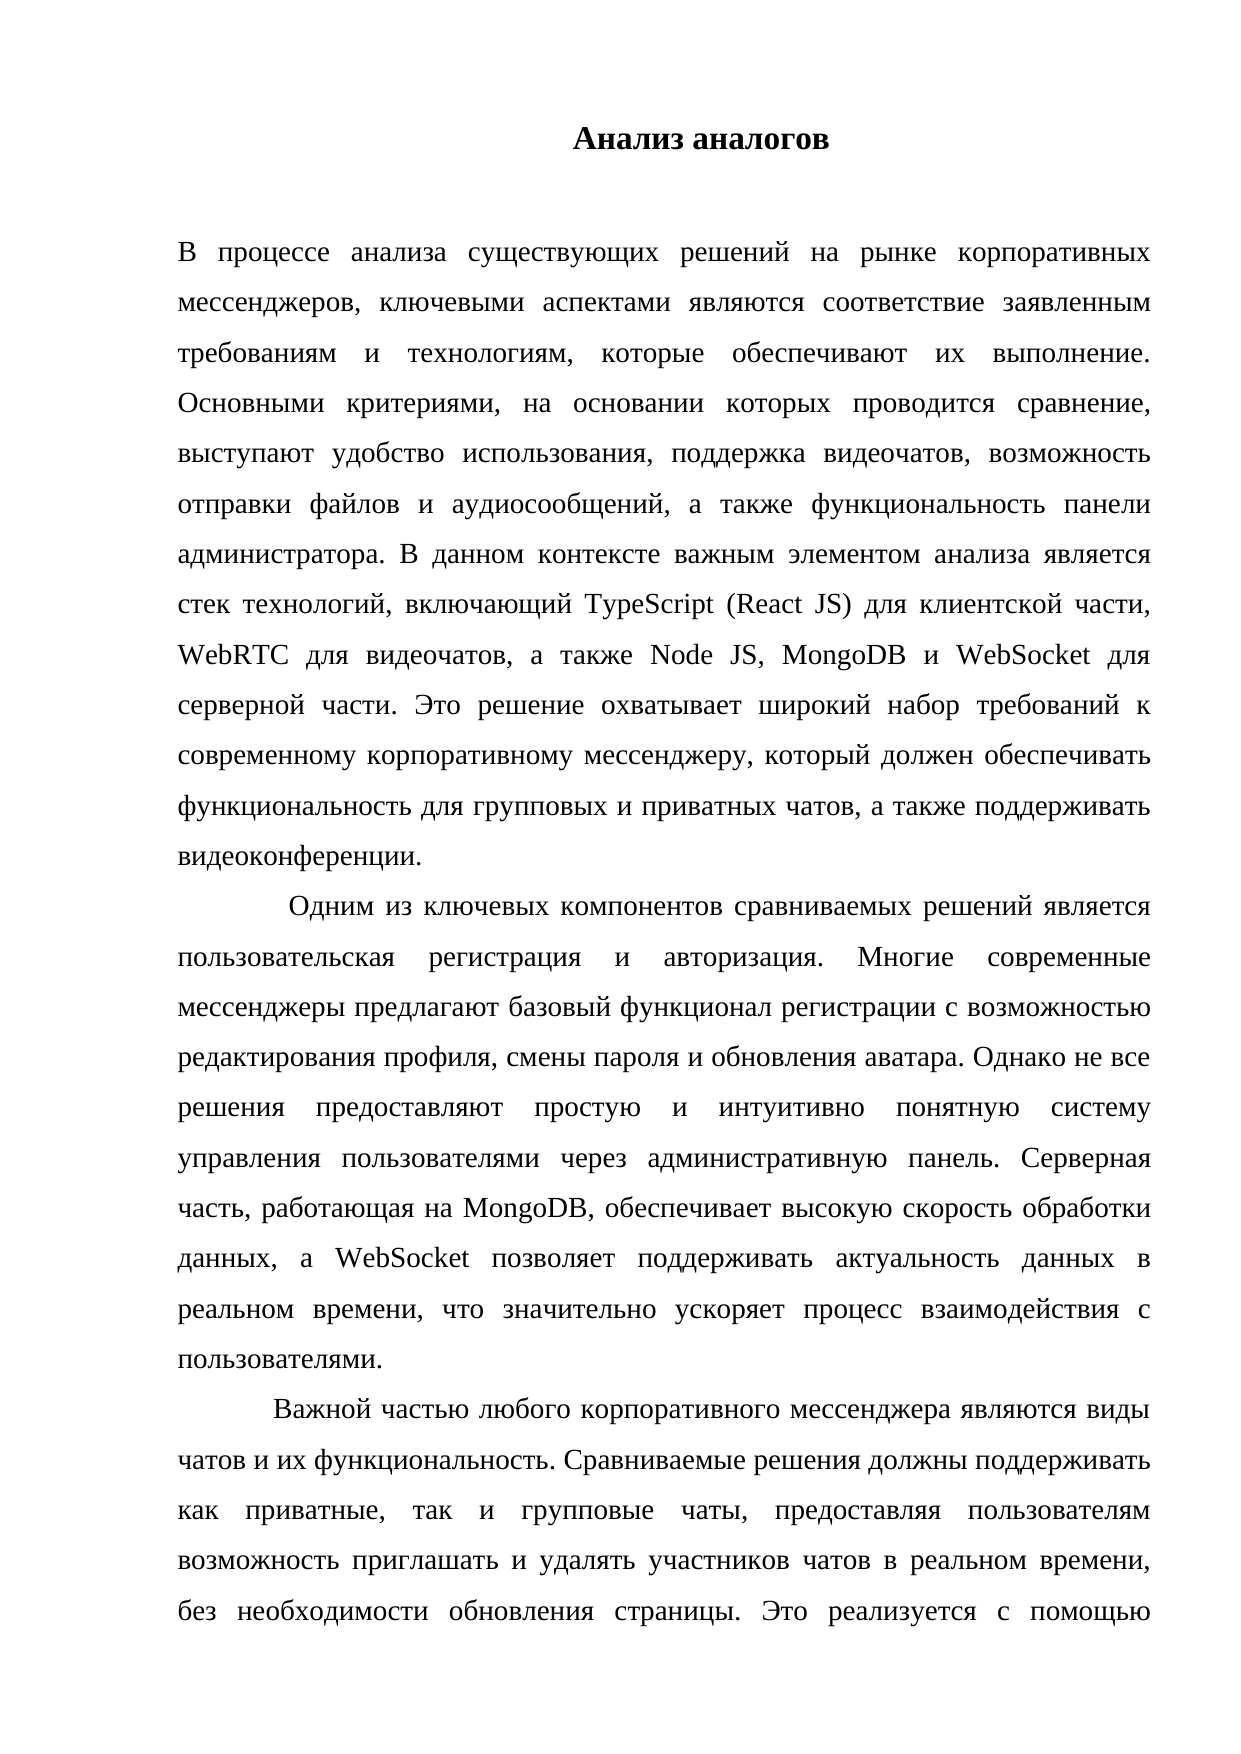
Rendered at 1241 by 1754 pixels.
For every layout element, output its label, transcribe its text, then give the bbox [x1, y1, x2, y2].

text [177, 234, 1152, 1626]
subtitle Анализ аналогов [177, 118, 1152, 156]
